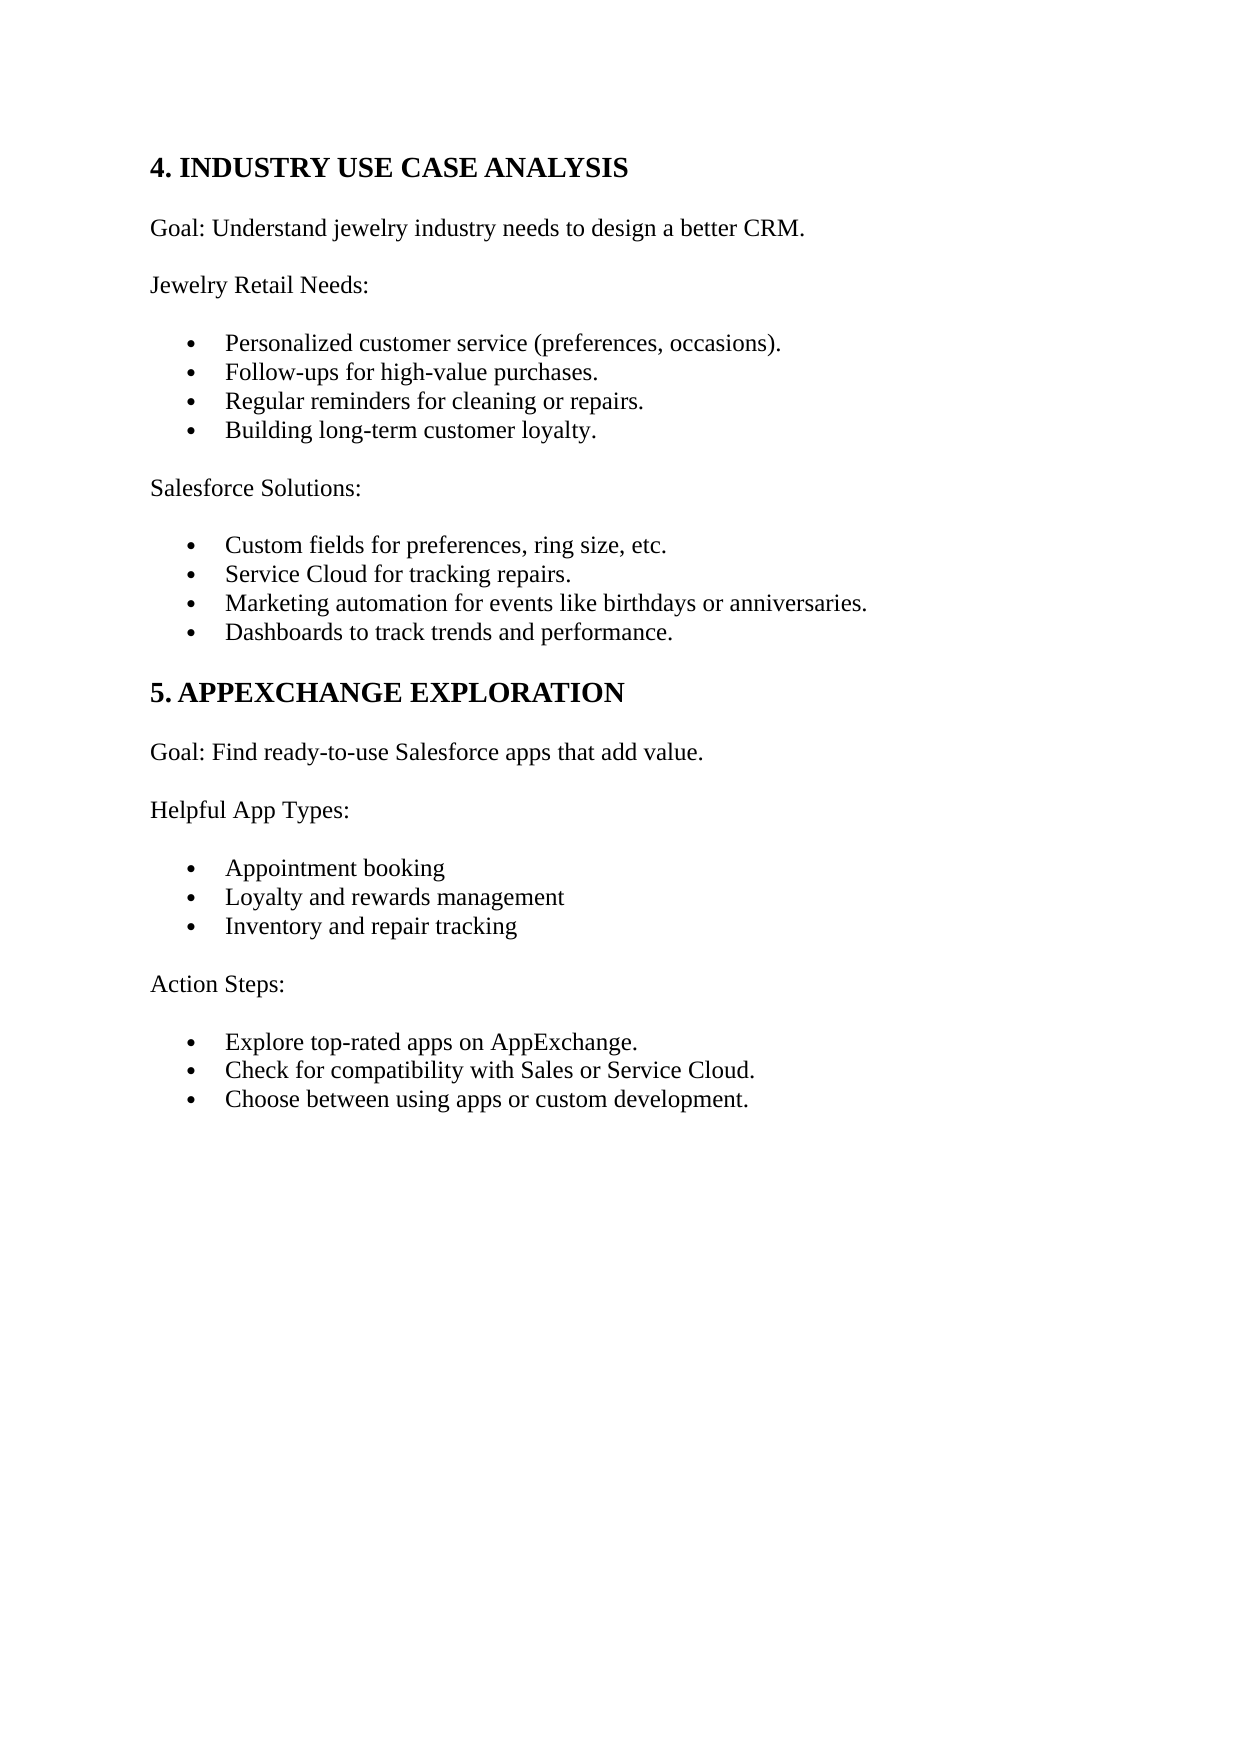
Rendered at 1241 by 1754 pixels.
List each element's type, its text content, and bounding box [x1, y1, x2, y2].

text Goal: Understand jewelry industry needs to design a better CRM. [150, 213, 1090, 241]
text Action Steps: [150, 969, 1090, 997]
text 4. INDUSTRY USE CASE ANALYSIS [150, 150, 1090, 183]
list Inventory and repair tracking [187, 911, 1090, 939]
text Jewelry Retail Needs: [150, 271, 1090, 299]
list Marketing automation for events like birthdays or anniversaries. [187, 588, 1090, 617]
list Check for compatibility with Sales or Service Cloud. [187, 1055, 1090, 1084]
text 5. APPEXCHANGE EXPLORATION [150, 675, 1090, 708]
list Choose between using apps or custom development. [187, 1084, 1090, 1113]
text Helpful App Types: [150, 795, 1090, 824]
list Explore top-rated apps on AppExchange. [187, 1027, 1090, 1055]
list Custom fields for preferences, ring size, etc. [187, 531, 1090, 559]
list Dashboards to track trends and performance. [187, 617, 1090, 646]
list Loyalty and rewards management [187, 882, 1090, 911]
list Follow-ups for high-value purchases. [187, 357, 1090, 386]
list Appointment booking [187, 853, 1090, 882]
list Service Cloud for tracking repairs. [187, 559, 1090, 588]
text Goal: Find ready-to-use Salesforce apps that add value. [150, 737, 1090, 766]
list Regular reminders for cleaning or repairs. [187, 386, 1090, 415]
list Building long-term customer loyalty. [187, 415, 1090, 443]
list Personalized customer service (preferences, occasions). [187, 328, 1090, 357]
text Salesforce Solutions: [150, 473, 1090, 501]
